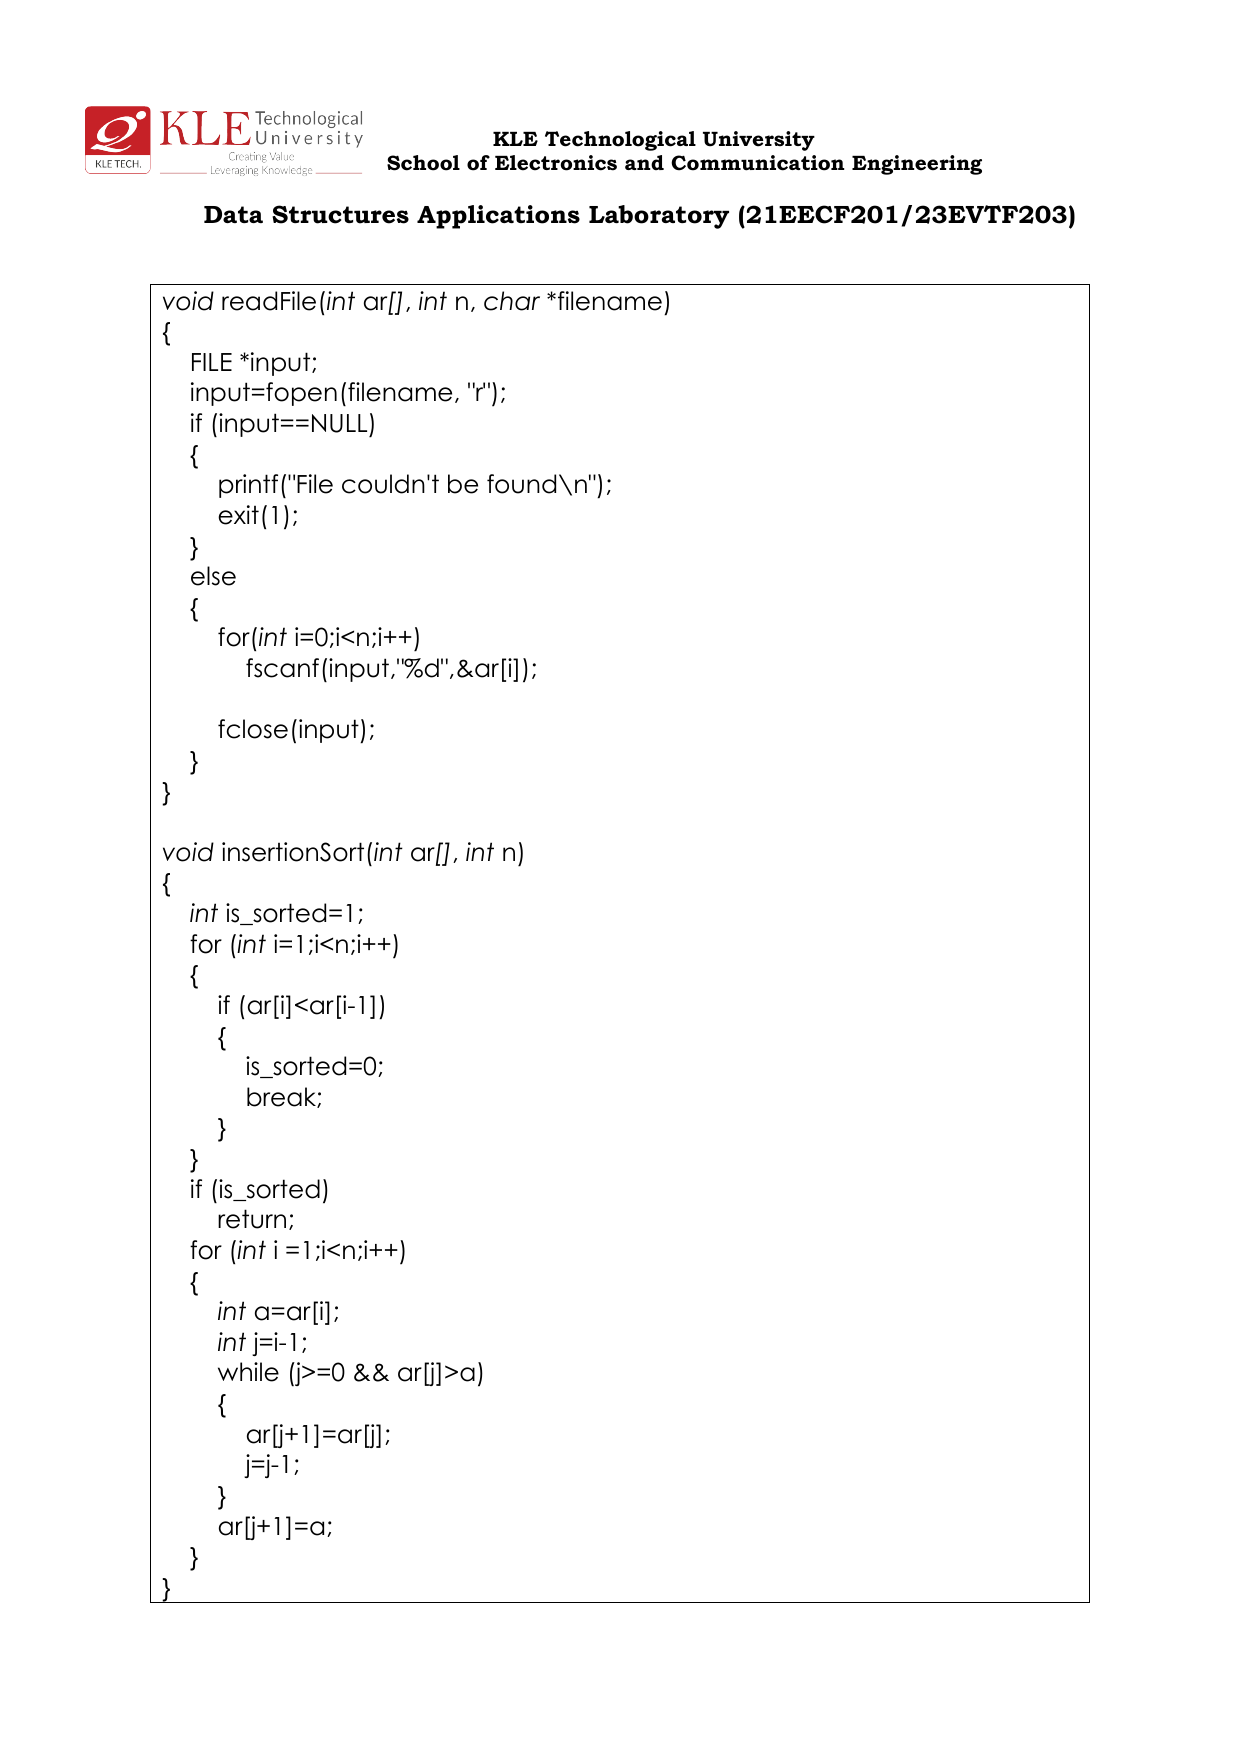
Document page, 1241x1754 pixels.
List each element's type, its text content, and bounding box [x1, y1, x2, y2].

picture [85, 102, 365, 177]
